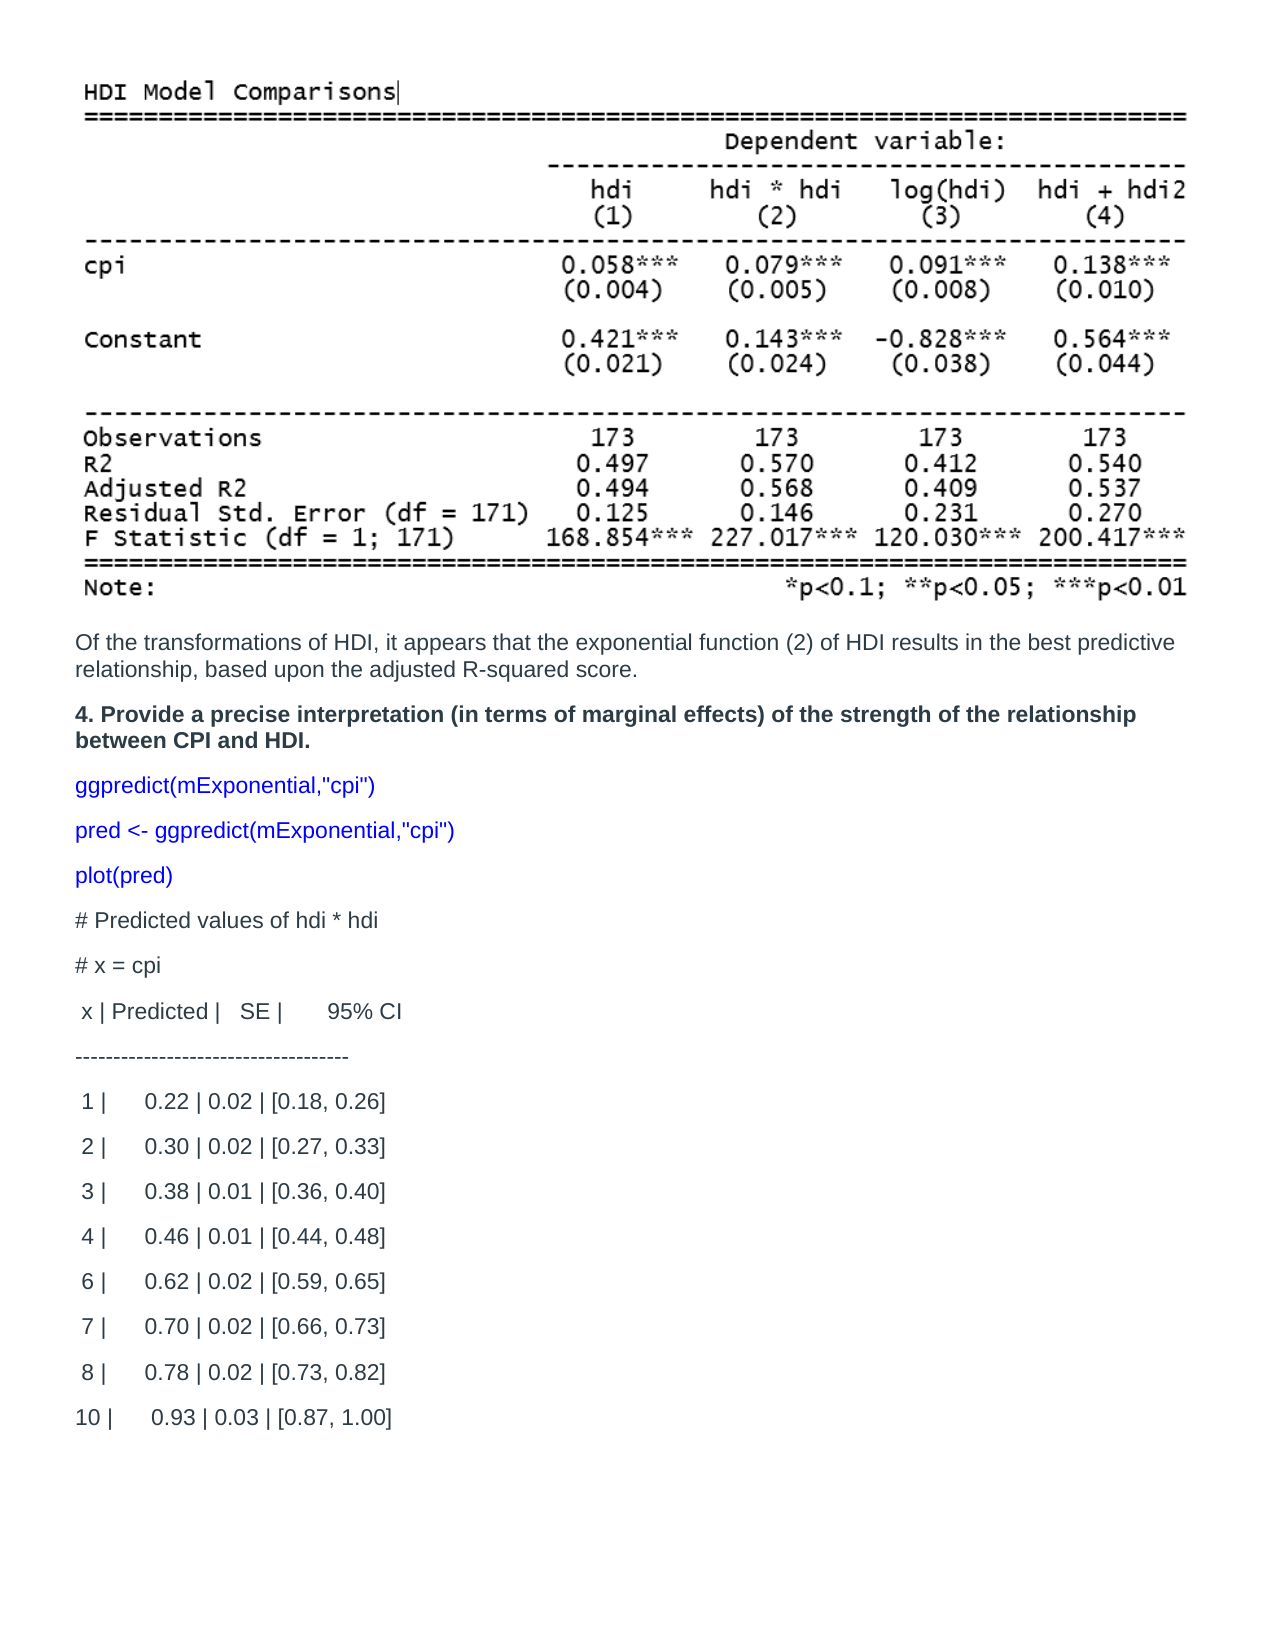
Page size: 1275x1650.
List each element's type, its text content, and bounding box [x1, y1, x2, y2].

text 6 | 0.62 | 0.02 | [0.59, 0.65] [75, 1268, 1200, 1294]
text 8 | 0.78 | 0.02 | [0.73, 0.82] [75, 1358, 1200, 1385]
text ------------------------------------ [75, 1043, 1200, 1069]
text plot(pred) [75, 862, 1200, 889]
text # x = cpi [75, 952, 1200, 979]
text 10 | 0.93 | 0.03 | [0.87, 1.00] [75, 1403, 1200, 1430]
text ggpredict(mExponential,"cpi") [75, 772, 1200, 798]
text 3 | 0.38 | 0.01 | [0.36, 0.40] [75, 1178, 1200, 1204]
text pred <- ggpredict(mExponential,"cpi") [75, 817, 1200, 843]
text 4. Provide a precise interpretation (in terms of marginal effects) of the strength of the relationship between CPI and HDI. [75, 701, 1200, 753]
text 4 | 0.46 | 0.01 | [0.44, 0.48] [75, 1223, 1200, 1249]
text 7 | 0.70 | 0.02 | [0.66, 0.73] [75, 1313, 1200, 1340]
text 2 | 0.30 | 0.02 | [0.27, 0.33] [75, 1133, 1200, 1159]
text 1 | 0.22 | 0.02 | [0.18, 0.26] [75, 1088, 1200, 1114]
text Of the transformations of HDI, it appears that the exponential function (2) of HDI results in the best predictive relationship, based upon the adjusted R-squared score. [75, 629, 1200, 682]
text # Predicted values of hdi * hdi [75, 907, 1200, 934]
picture [75, 75, 1200, 611]
text x | Predicted | SE | 95% CI [75, 998, 1200, 1024]
